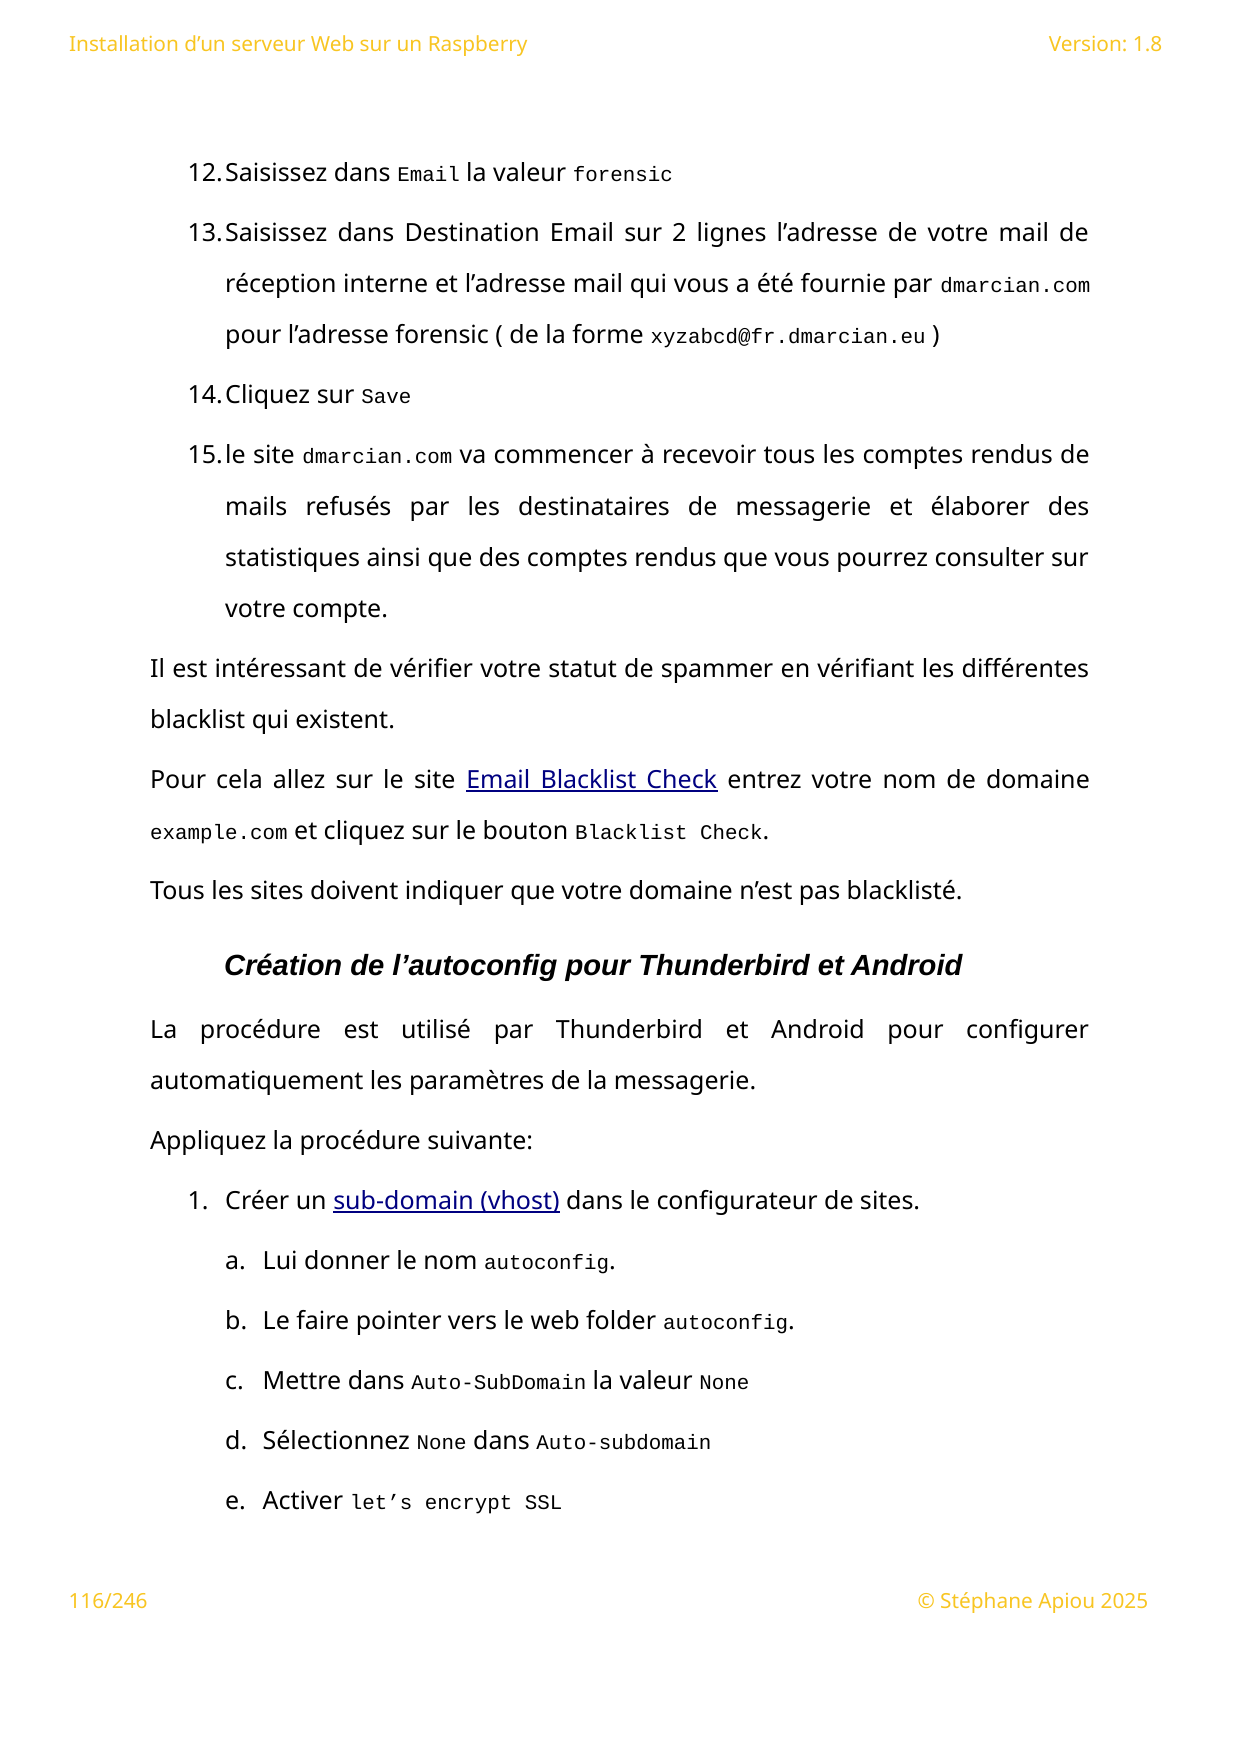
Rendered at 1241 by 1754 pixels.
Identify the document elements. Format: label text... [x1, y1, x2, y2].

list Mettre dans Auto-SubDomain la valeur None [225, 1362, 1090, 1396]
text Il est intéressant de vérifier votre statut de spammer en vérifiant les différentes blacklist qui existent. [150, 650, 1090, 735]
text Tous les sites doivent indiquer que votre domaine n’est pas blacklisté. [150, 872, 1090, 906]
text Pour cela allez sur le site Email Blacklist Check entrez votre nom de domaine example.com et cliquez sur le bouton Blacklist Check. [150, 761, 1090, 846]
list le site dmarcian.com va commencer à recevoir tous les comptes rendus de mails refusés par les destinataires de messagerie et élaborer des statistiques ainsi que des comptes rendus que vous pourrez consulter sur votre compte. [187, 437, 1090, 624]
list Activer let’s encrypt SSL [225, 1482, 1090, 1516]
list Lui donner le nom autoconfig. [225, 1242, 1090, 1276]
list Créer un sub-domain (vhost) dans le configurateur de sites. [187, 1182, 1090, 1216]
subtitle Création de l’autoconfig pour Thunderbird et Android [150, 948, 1090, 982]
list Saisissez dans Destination Email sur 2 lignes l’adresse de votre mail de réception interne et l’adresse mail qui vous a été fournie par dmarcian.com pour l’adresse forensic ( de la forme xyzabcd@fr.dmarcian.eu ) [187, 215, 1090, 351]
text La procédure est utilisé par Thunderbird et Android pour configurer automatiquement les paramètres de la messagerie. [150, 1011, 1090, 1096]
list Le faire pointer vers le web folder autoconfig. [225, 1302, 1090, 1336]
text Appliquez la procédure suivante: [150, 1122, 1090, 1156]
list Cliquez sur Save [187, 377, 1090, 411]
list Saisissez dans Email la valeur forensic [187, 155, 1090, 189]
list Sélectionnez None dans Auto-subdomain [225, 1422, 1090, 1456]
